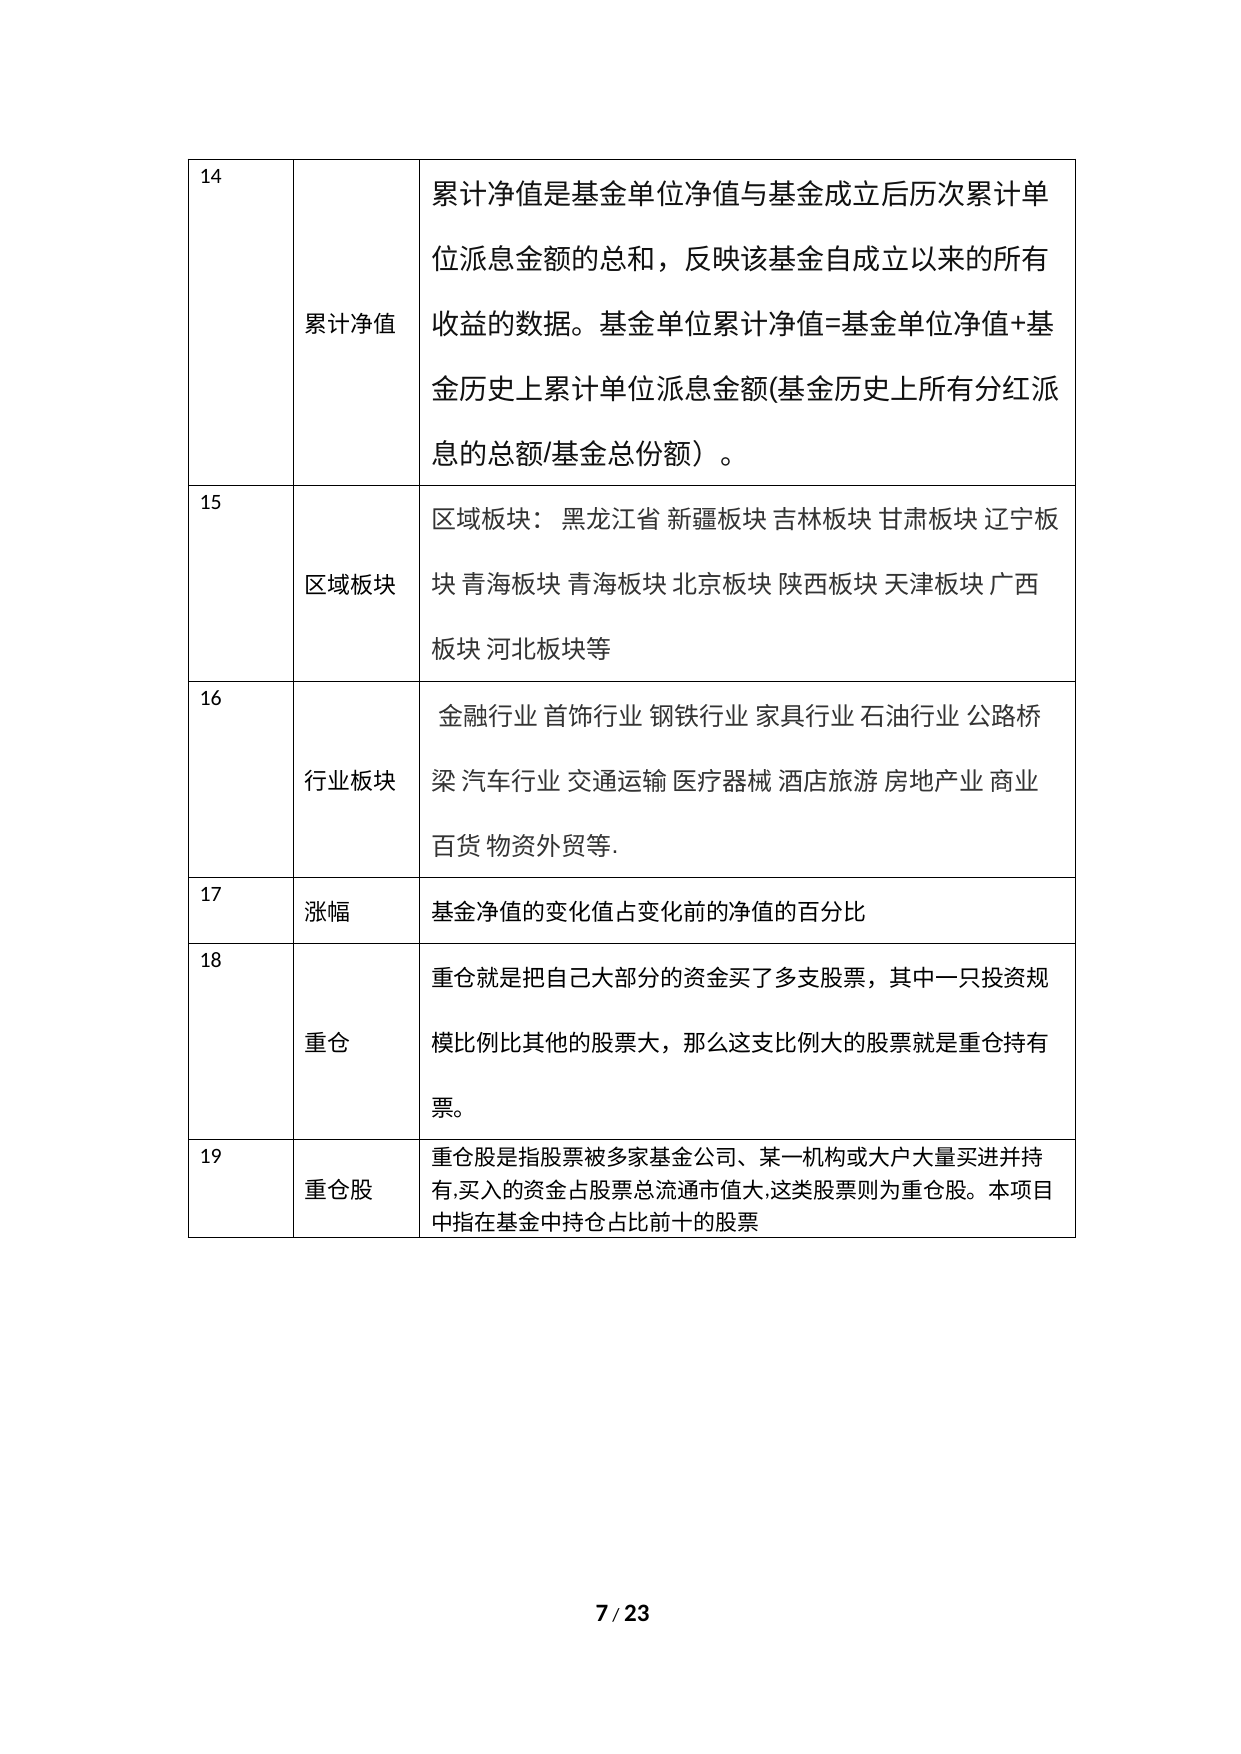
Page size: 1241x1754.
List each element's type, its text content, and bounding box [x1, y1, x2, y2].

table_cell 基金净值的变化值占变化前的净值的百分比 [420, 878, 1075, 943]
table_cell 重仓 [294, 944, 419, 1139]
table_cell 重仓股 [294, 1140, 419, 1237]
table_cell 16 [189, 682, 293, 877]
table_cell 区域板块： 黑龙江省 新疆板块 吉林板块 甘肃板块 辽宁板块 青海板块 青海板块 北京板块 陕西板块 天津板块 广西板块 河北板块等 [420, 486, 1075, 681]
table_cell 涨幅 [294, 878, 419, 943]
table_cell 17 [189, 878, 293, 943]
table_cell 累计净值 [294, 160, 419, 484]
table_cell 行业板块 [294, 682, 419, 877]
table_cell 重仓就是把自己大部分的资金买了多支股票，其中一只投资规模比例比其他的股票大，那么这支比例大的股票就是重仓持有票。 [420, 944, 1075, 1139]
table_cell 19 [189, 1140, 293, 1237]
table_cell 金融行业 首饰行业 钢铁行业 家具行业 石油行业 公路桥梁 汽车行业 交通运输 医疗器械 酒店旅游 房地产业 商业百货 物资外贸等. [420, 682, 1075, 877]
table_cell 15 [189, 486, 293, 681]
table_cell 14 [189, 160, 293, 484]
table_cell 重仓股是指股票被多家基金公司、某一机构或大户大量买进并持有,买入的资金占股票总流通市值大,这类股票则为重仓股。本项目中指在基金中持仓占比前十的股票 [420, 1140, 1075, 1237]
table_cell 18 [189, 944, 293, 1139]
table_cell 累计净值是基金单位净值与基金成立后历次累计单位派息金额的总和，反映该基金自成立以来的所有收益的数据。基金单位累计净值=基金单位净值+基金历史上累计单位派息金额(基金历史上所有分红派息的总额/基金总份额）。 [420, 160, 1075, 484]
table_cell 区域板块 [294, 486, 419, 681]
